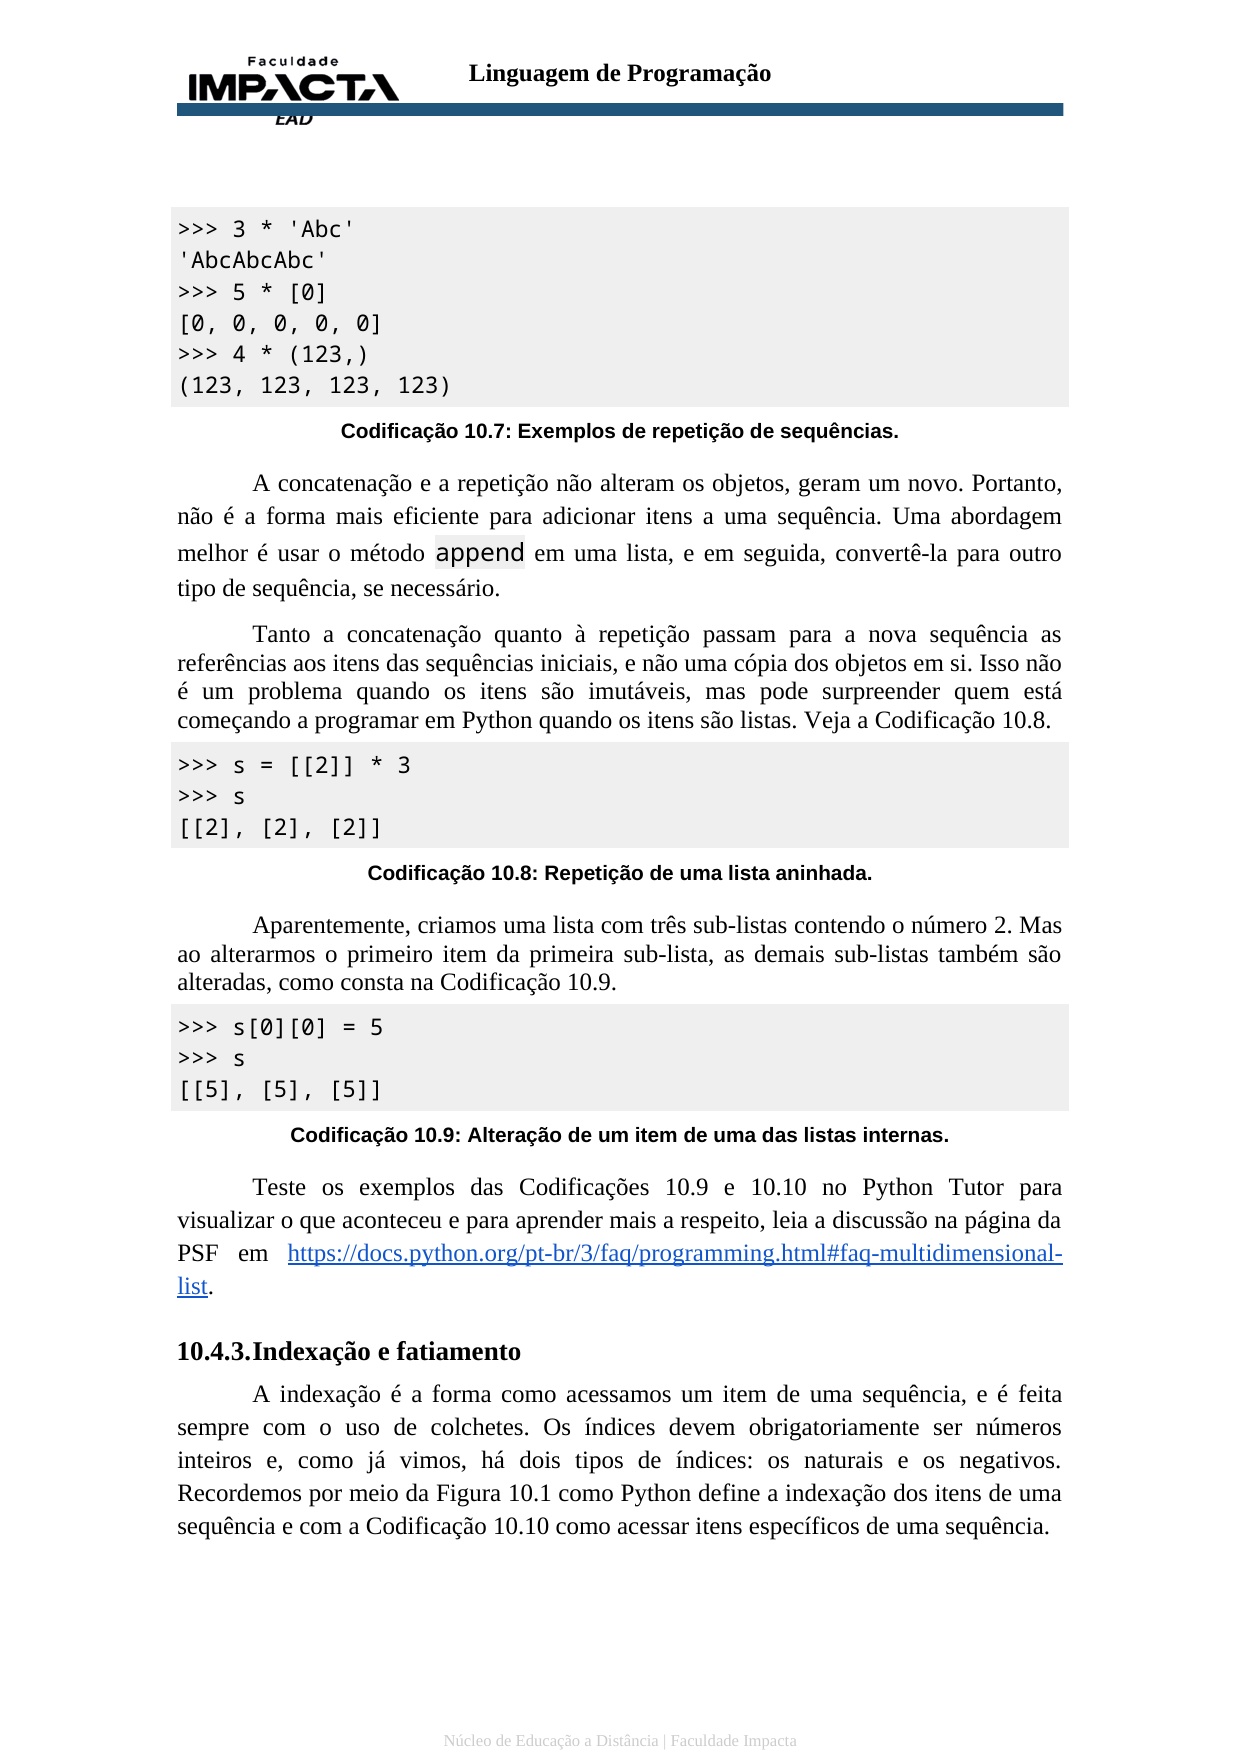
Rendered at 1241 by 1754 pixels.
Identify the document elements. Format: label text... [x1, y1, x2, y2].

subtitle (123, 123, 123, 123) [177, 363, 1063, 401]
subtitle >>> 4 * (123,) [177, 338, 1063, 363]
subtitle >>> s = [[2]] * 3 [177, 749, 1063, 780]
subtitle Codificação 10.8: Repetição de uma lista aninhada. [177, 861, 1063, 885]
subtitle >>> s [177, 1042, 1063, 1067]
subtitle >>> s[0][0] = 5 [177, 1011, 1063, 1042]
subtitle Indexação e fatiamento [251, 1336, 1063, 1367]
text Tanto a concatenação quanto à repetição passam para a nova sequência as referências aos itens das sequências iniciais, e não uma cópia dos objetos em si. Isso não é um problema quando os itens são imutáveis, mas pode surpreender quem está começando a programar em Python quando os itens são listas. Veja a Codificação 10.8. [177, 619, 1063, 734]
picture [177, 48, 1064, 134]
subtitle [[2], [2], [2]] [177, 805, 1063, 842]
subtitle Codificação 10.9: Alteração de um item de uma das listas internas. [177, 1123, 1063, 1147]
text Aparentemente, criamos uma lista com três sub-listas contendo o número 2. Mas ao alterarmos o primeiro item da primeira sub-lista, as demais sub-listas também são alteradas, como consta na Codificação 10.9. [177, 910, 1063, 996]
text Teste os exemplos das Codificações 10.9 e 10.10 no Python Tutor para visualizar o que aconteceu e para aprender mais a respeito, leia a discussão na página da PSF em https://docs.python.org/pt-br/3/faq/programming.html#faq-multidimensional-list. [177, 1172, 1063, 1300]
subtitle [[5], [5], [5]] [177, 1067, 1063, 1104]
text A concatenação e a repetição não alteram os objetos, geram um novo. Portanto, não é a forma mais eficiente para adicionar itens a uma sequência. Uma abordagem melhor é usar o método append em uma lista, e em seguida, convertê-la para outro tipo de sequência, se necessário. [177, 468, 1063, 602]
subtitle >>> s [177, 780, 1063, 805]
subtitle [0, 0, 0, 0, 0] [177, 307, 1063, 338]
subtitle >>> 5 * [0] [177, 276, 1063, 307]
text A indexação é a forma como acessamos um item de uma sequência, e é feita sempre com o uso de colchetes. Os índices devem obrigatoriamente ser números inteiros e, como já vimos, há dois tipos de índices: os naturais e os negativos. Recordemos por meio da Figura 10.1 como Python define a indexação dos itens de uma sequência e com a Codificação 10.10 como acessar itens específicos de uma sequência. [177, 1379, 1063, 1540]
subtitle >>> 3 * 'Abc' [177, 213, 1063, 244]
subtitle Codificação 10.7: Exemplos de repetição de sequências. [177, 419, 1063, 443]
subtitle 'AbcAbcAbc' [177, 244, 1063, 276]
